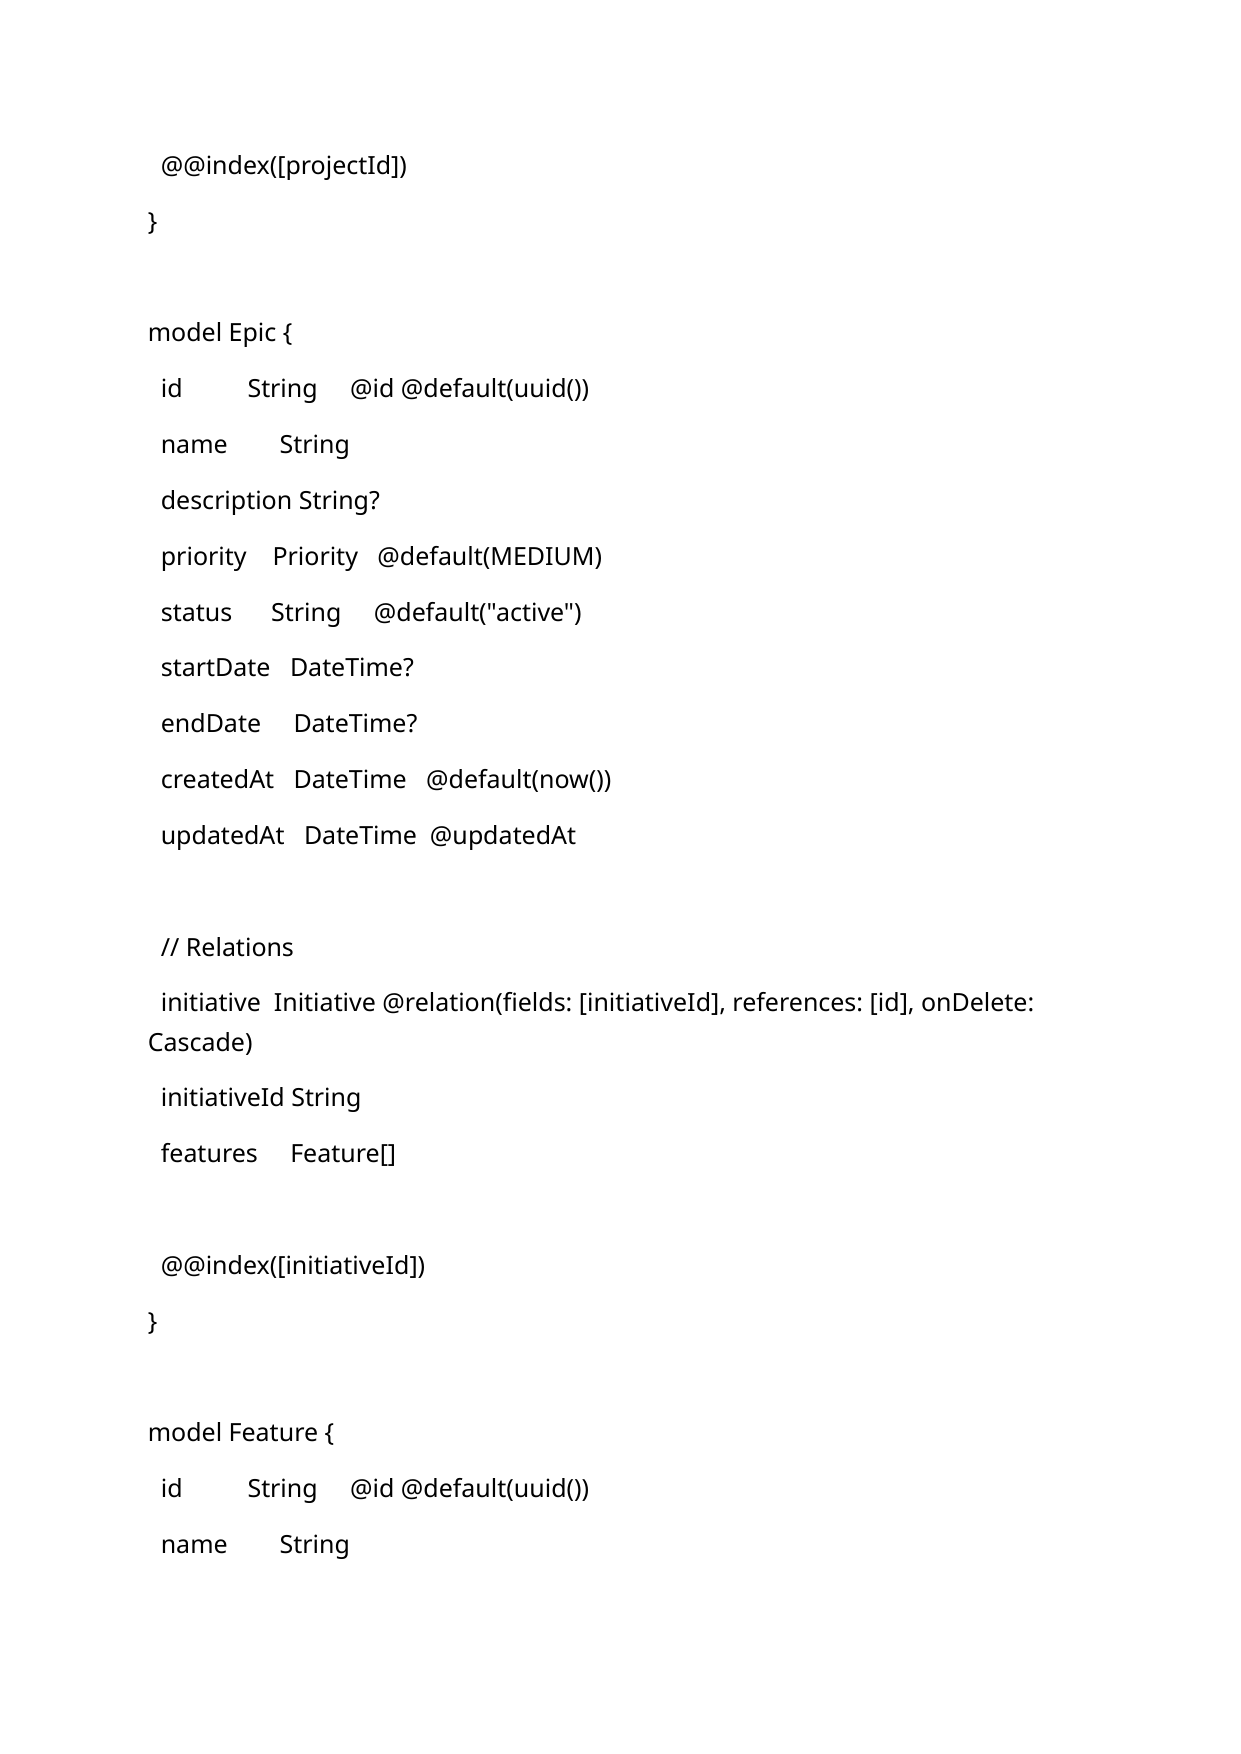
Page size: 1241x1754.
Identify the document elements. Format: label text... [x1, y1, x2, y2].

text features Feature[] [148, 1136, 1093, 1170]
text model Epic { [148, 315, 1093, 349]
text name String [148, 427, 1093, 461]
text // Relations [148, 929, 1093, 963]
text initiative Initiative @relation(fields: [initiativeId], references: [id], onDelete: Cascade) [148, 985, 1093, 1058]
text } [148, 1303, 1093, 1337]
text @@index([initiativeId]) [148, 1248, 1093, 1282]
text createdAt DateTime @default(now()) [148, 762, 1093, 796]
text endDate DateTime? [148, 706, 1093, 740]
text @@index([projectId]) [148, 148, 1093, 182]
text id String @id @default(uuid()) [148, 371, 1093, 405]
text id String @id @default(uuid()) [148, 1471, 1093, 1505]
text startDate DateTime? [148, 650, 1093, 684]
text } [148, 203, 1093, 237]
text updatedAt DateTime @updatedAt [148, 818, 1093, 852]
text priority Priority @default(MEDIUM) [148, 538, 1093, 572]
text model Feature { [148, 1415, 1093, 1449]
text description String? [148, 483, 1093, 517]
text status String @default("active") [148, 594, 1093, 628]
text name String [148, 1527, 1093, 1561]
text initiativeId String [148, 1080, 1093, 1114]
